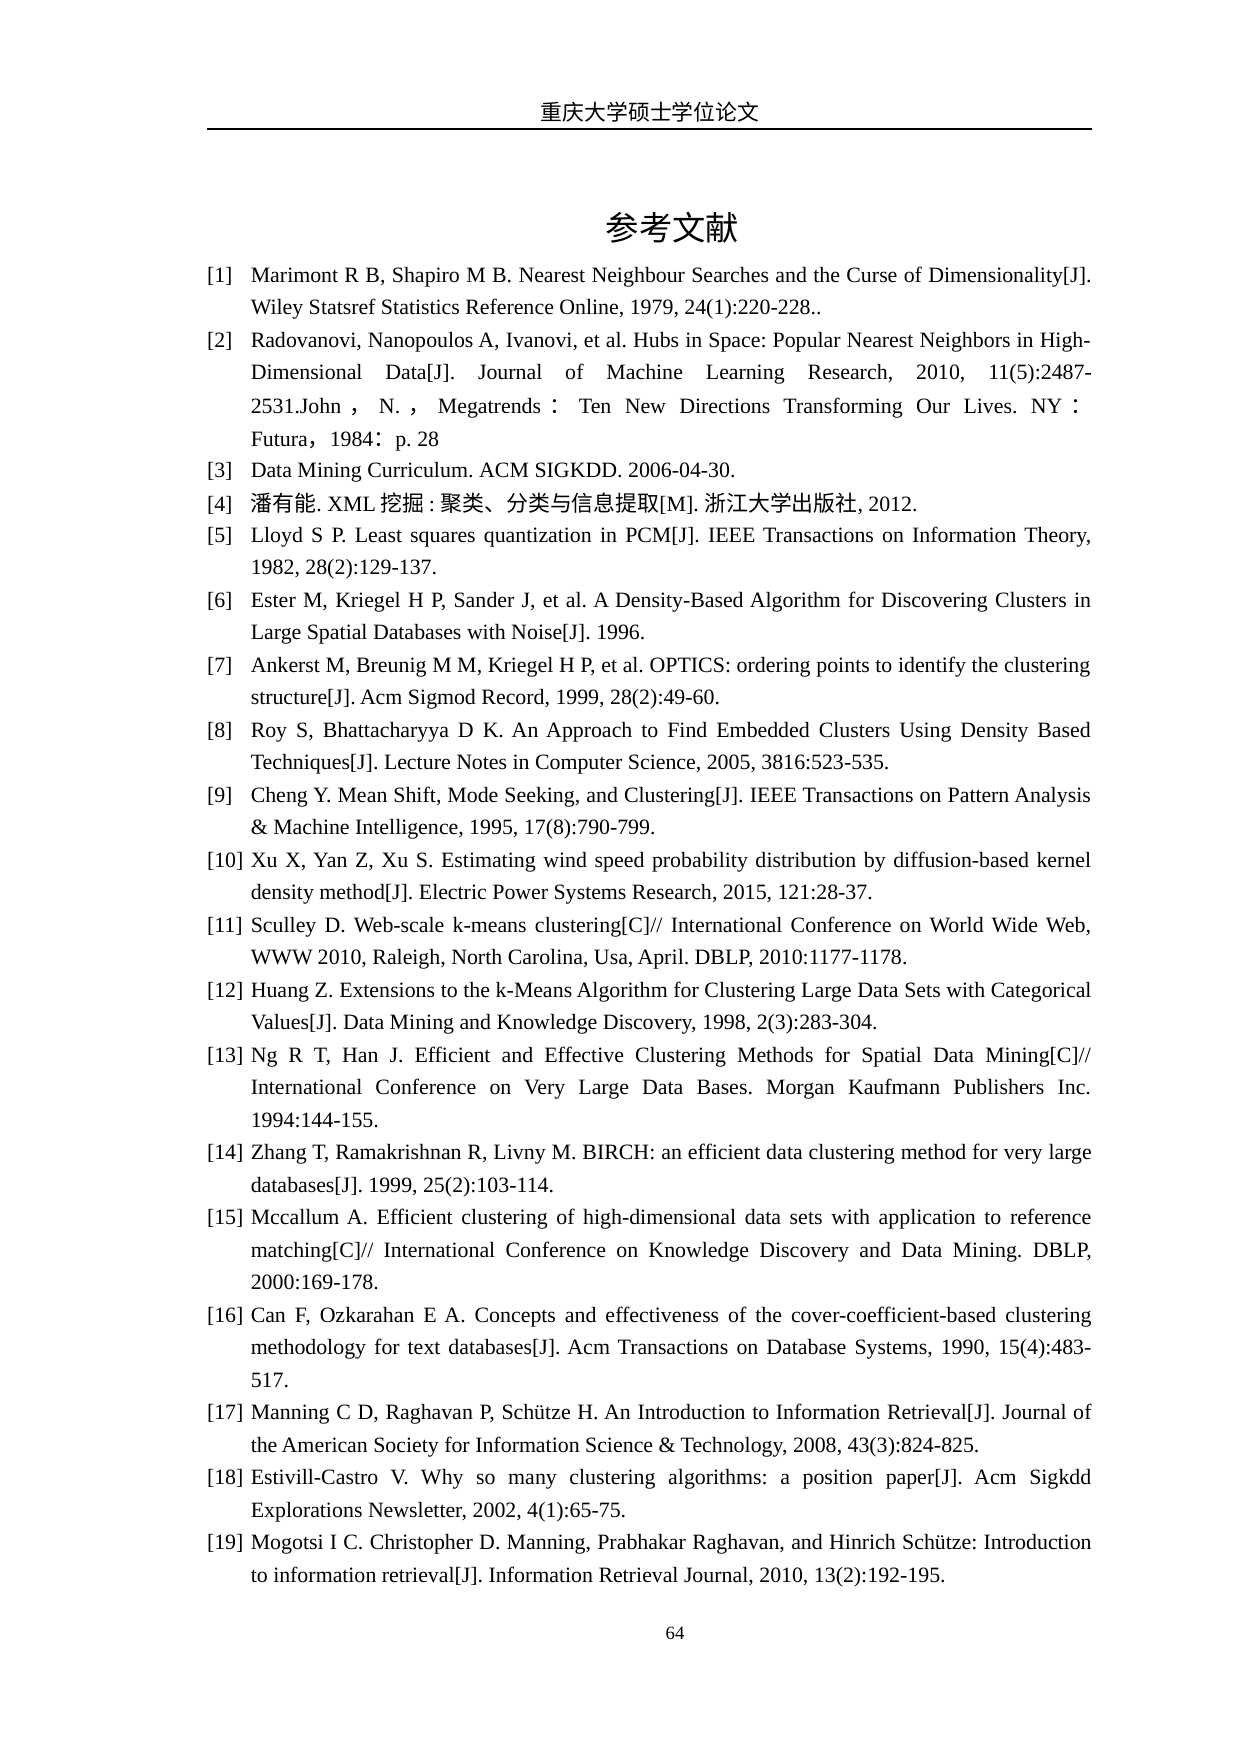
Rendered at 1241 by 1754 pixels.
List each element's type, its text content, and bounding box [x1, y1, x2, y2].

list Roy S, Bhattacharyya D K. An Approach to Find Embedded Clusters Using Density Based Techniques[J]. Lecture Notes in Computer Science, 2005, 3816:523-535. [207, 713, 1092, 778]
list Mogotsi I C. Christopher D. Manning, Prabhakar Raghavan, and Hinrich Schütze: Introduction to information retrieval[J]. Information Retrieval Journal, 2010, 13(2):192-195. [207, 1525, 1092, 1590]
list Marimont R B, Shapiro M B. Nearest Neighbour Searches and the Curse of Dimensionality[J]. Wiley Statsref Statistics Reference Online, 1979, 24(1):220-228.. [207, 258, 1092, 323]
list Manning C D, Raghavan P, Schütze H. An Introduction to Information Retrieval[J]. Journal of the American Society for Information Science & Technology, 2008, 43(3):824-825. [207, 1395, 1092, 1460]
list Data Mining Curriculum. ACM SIGKDD. 2006-04-30. [207, 453, 1092, 485]
list Xu X, Yan Z, Xu S. Estimating wind speed probability distribution by diffusion-based kernel density method[J]. Electric Power Systems Research, 2015, 121:28-37. [207, 843, 1092, 908]
list 潘有能. XML挖掘 : 聚类、分类与信息提取[M]. 浙江大学出版社, 2012. [207, 485, 1092, 518]
list Ester M, Kriegel H P, Sander J, et al. A Density-Based Algorithm for Discovering Clusters in Large Spatial Databases with Noise[J]. 1996. [207, 583, 1092, 648]
list Zhang T, Ramakrishnan R, Livny M. BIRCH: an efficient data clustering method for very large databases[J]. 1999, 25(2):103-114. [207, 1135, 1092, 1200]
list Lloyd S P. Least squares quantization in PCM[J]. IEEE Transactions on Information Theory, 1982, 28(2):129-137. [207, 518, 1092, 583]
list Sculley D. Web-scale k-means clustering[C]// International Conference on World Wide Web, WWW 2010, Raleigh, North Carolina, Usa, April. DBLP, 2010:1177-1178. [207, 908, 1092, 973]
list Radovanovi, Nanopoulos A, Ivanovi, et al. Hubs in Space: Popular Nearest Neighbors in High-Dimensional Data[J]. Journal of Machine Learning Research, 2010, 11(5):2487-2531.John，N.，Megatrends：Ten New Directions Transforming Our Lives. NY：Futura，1984：p. 28 [207, 323, 1092, 453]
list Can F, Ozkarahan E A. Concepts and effectiveness of the cover-coefficient-based clustering methodology for text databases[J]. Acm Transactions on Database Systems, 1990, 15(4):483-517. [207, 1298, 1092, 1395]
list Ng R T, Han J. Efficient and Effective Clustering Methods for Spatial Data Mining[C]// International Conference on Very Large Data Bases. Morgan Kaufmann Publishers Inc. 1994:144-155. [207, 1038, 1092, 1135]
list Estivill-Castro V. Why so many clustering algorithms: a position paper[J]. Acm Sigkdd Explorations Newsletter, 2002, 4(1):65-75. [207, 1460, 1092, 1525]
list Huang Z. Extensions to the k-Means Algorithm for Clustering Large Data Sets with Categorical Values[J]. Data Mining and Knowledge Discovery, 1998, 2(3):283-304. [207, 973, 1092, 1038]
list Mccallum A. Efficient clustering of high-dimensional data sets with application to reference matching[C]// International Conference on Knowledge Discovery and Data Mining. DBLP, 2000:169-178. [207, 1200, 1092, 1298]
list Cheng Y. Mean Shift, Mode Seeking, and Clustering[J]. IEEE Transactions on Pattern Analysis & Machine Intelligence, 1995, 17(8):790-799. [207, 778, 1092, 843]
list 参考文献 [252, 193, 1092, 258]
list Ankerst M, Breunig M M, Kriegel H P, et al. OPTICS: ordering points to identify the clustering structure[J]. Acm Sigmod Record, 1999, 28(2):49-60. [207, 648, 1092, 713]
